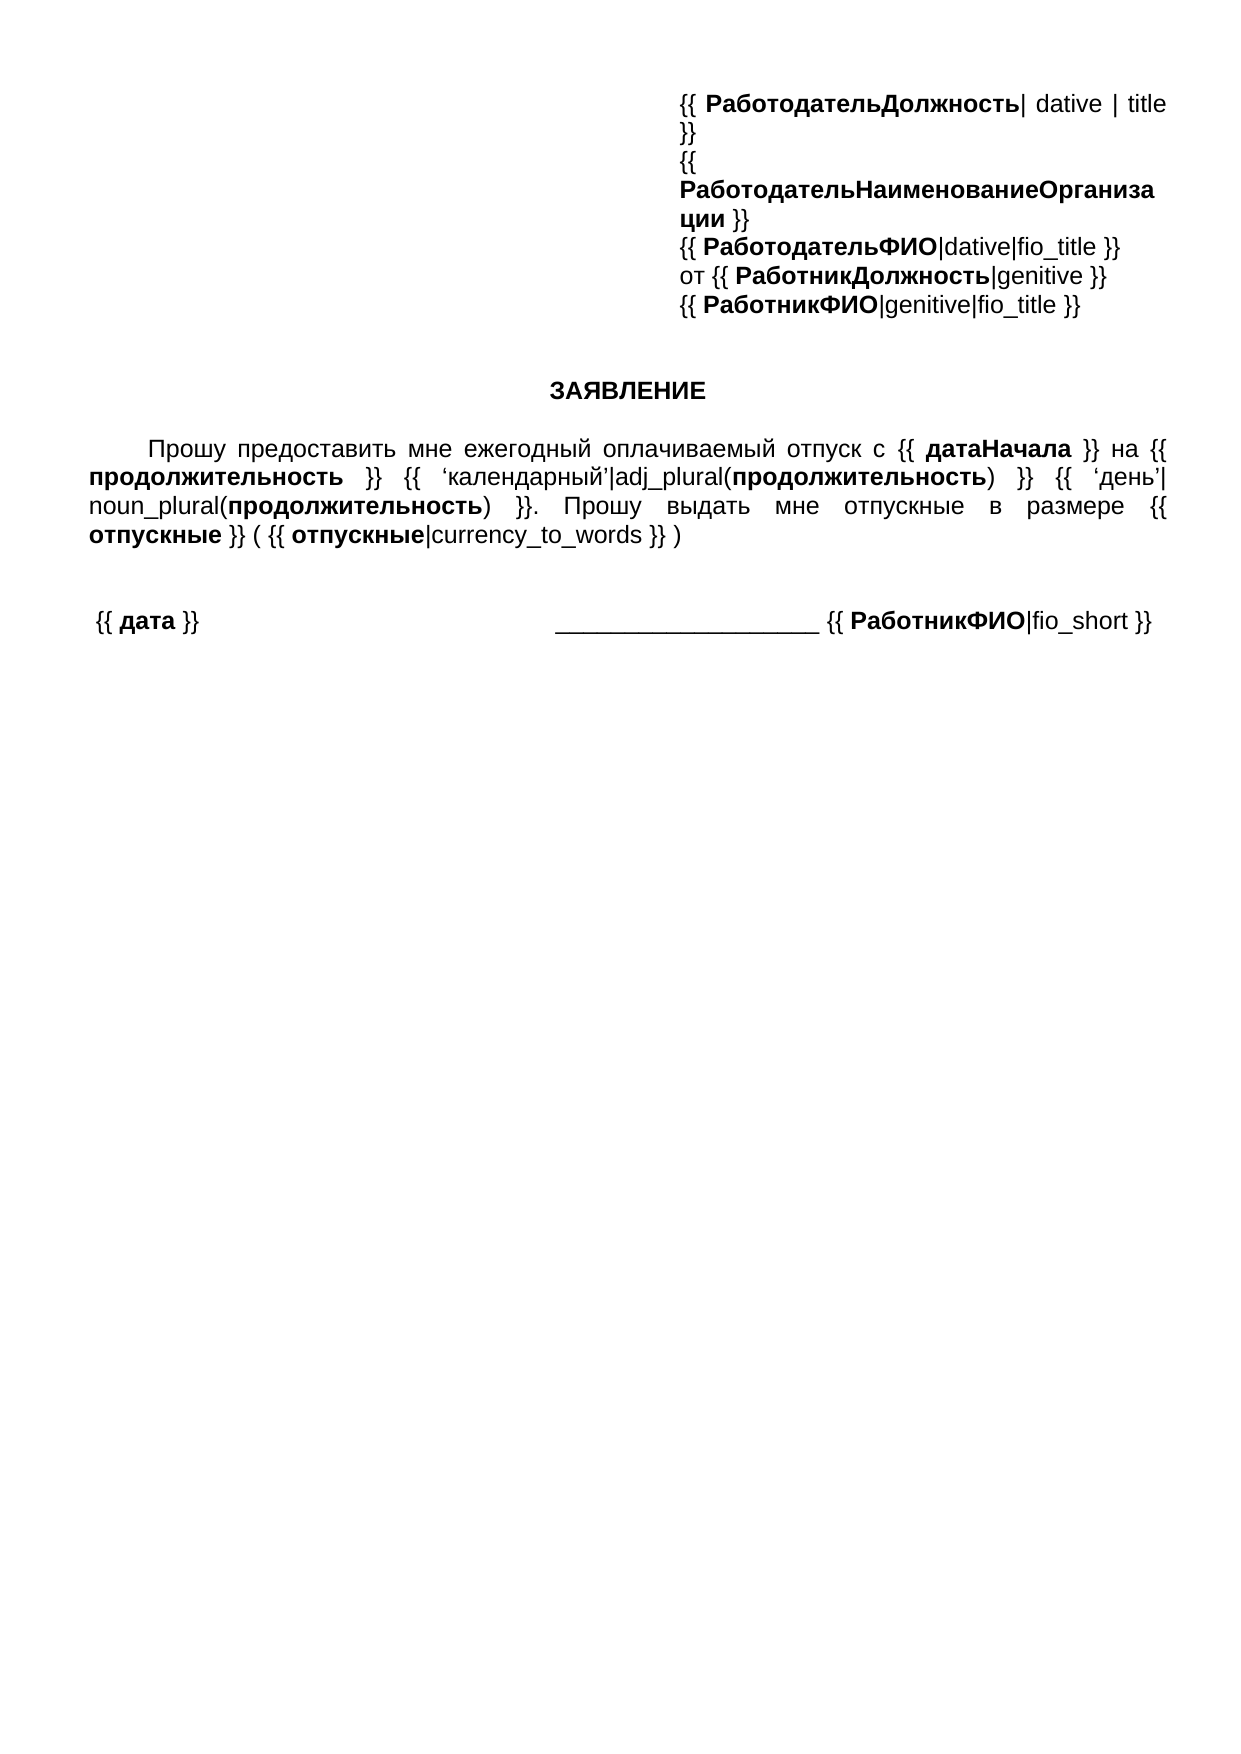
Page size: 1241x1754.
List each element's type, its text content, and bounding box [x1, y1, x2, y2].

text от {{ РаботникДолжность|genitive }} [679, 261, 1167, 290]
text ЗАЯВЛЕНИЕ [89, 376, 1167, 405]
text {{ дата }} ___________________ {{ РаботникФИО|fio_short }} [89, 606, 1167, 635]
text {{ РаботодательДолжность| dative | title }} [679, 89, 1167, 146]
text Прошу предоставить мне ежегодный оплачиваемый отпуск с {{ датаНачала }} на {{ продолжительность }} {{ ‘календарный’|adj_plural(продолжительность) }} {{ ‘день’|noun_plural(продолжительность) }}. Прошу выдать мне отпускные в размере {{ отпускные }} ( {{ отпускные|currency_to_words }} ) [89, 434, 1167, 549]
text {{ РаботникФИО|genitive|fio_title }} [679, 290, 1167, 319]
text {{ РаботодательФИО|dative|fio_title }} [679, 232, 1167, 261]
text {{ РаботодательНаименованиеОрганизации }} [679, 146, 1167, 232]
